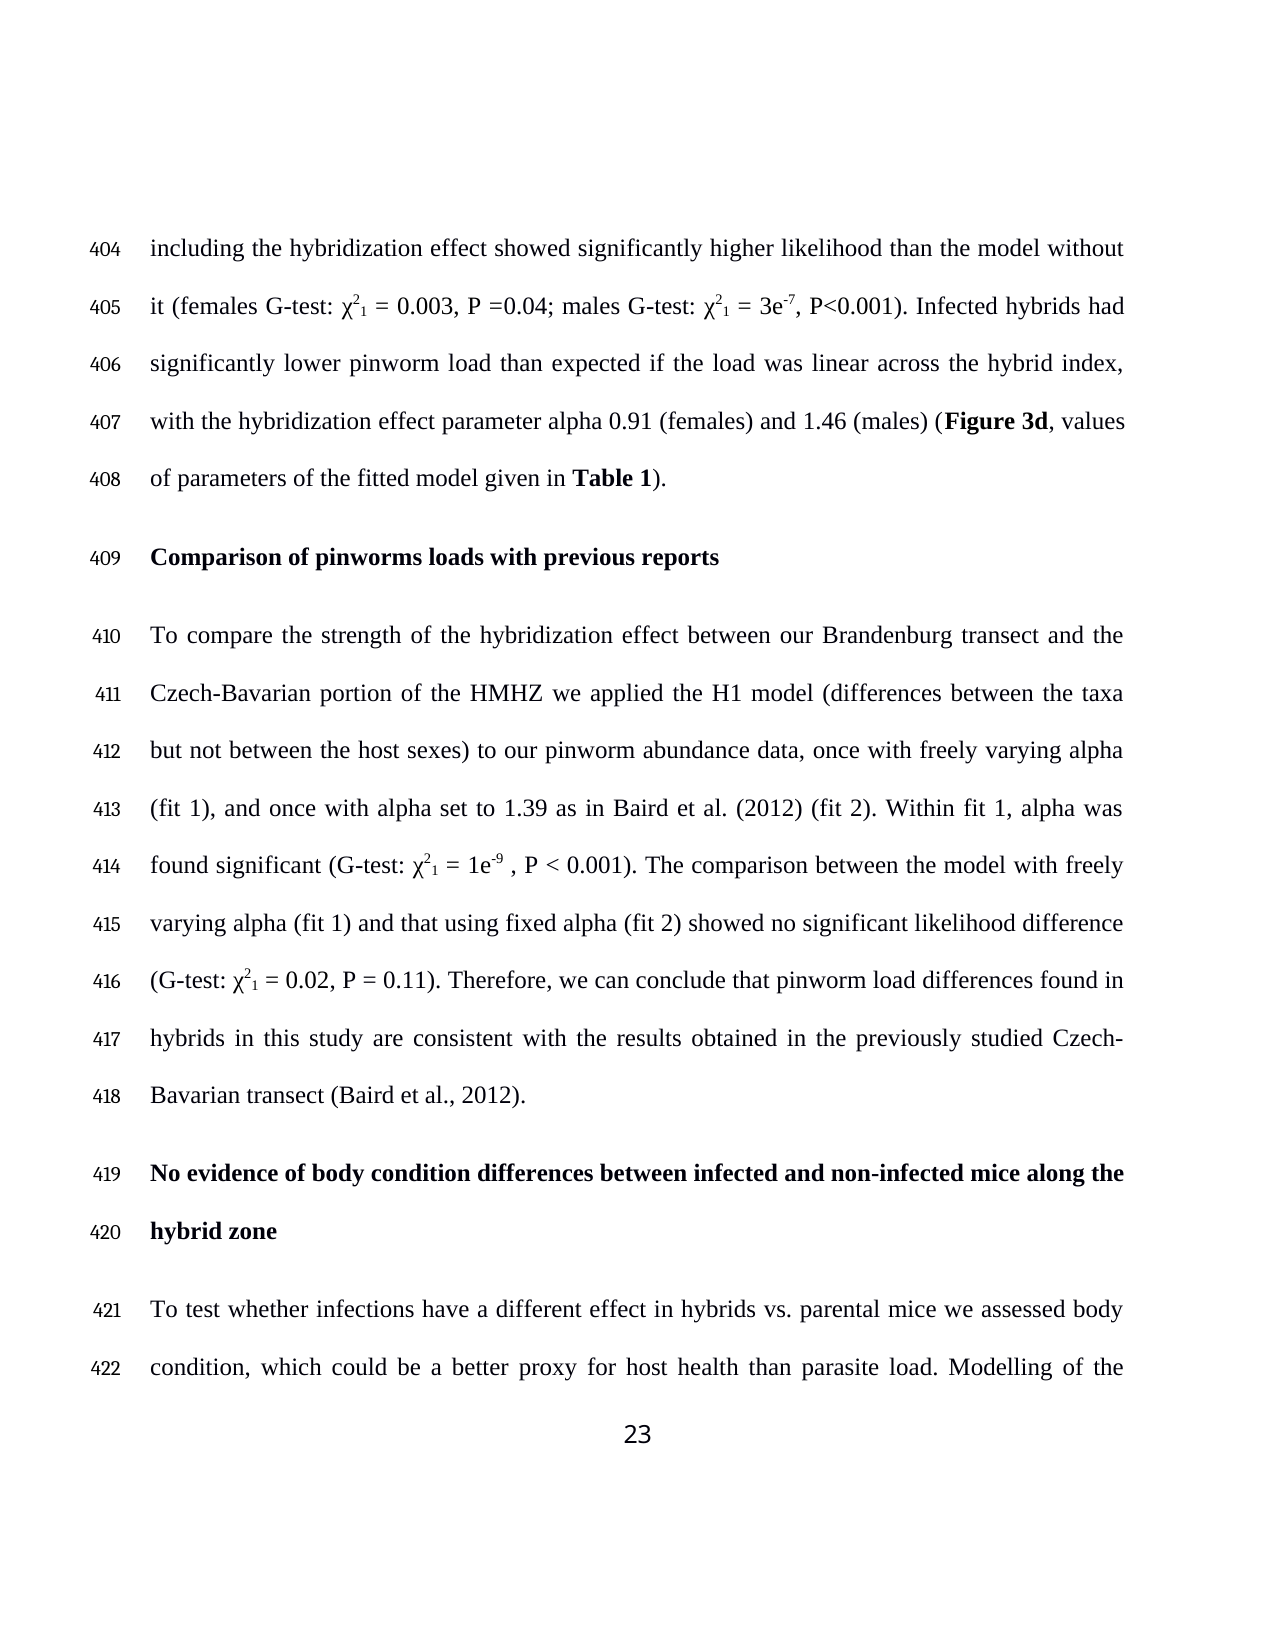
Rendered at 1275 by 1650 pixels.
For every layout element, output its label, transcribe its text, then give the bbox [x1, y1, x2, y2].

text Comparison of pinworms loads with previous reports [150, 542, 1125, 571]
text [150, 1294, 1125, 1381]
text No evidence of body condition differences between infected and non-infected mice along the hybrid zone [150, 1158, 1125, 1245]
text To compare the strength of the hybridization effect between our Brandenburg transect and the Czech-Bavarian portion of the HMHZ we applied the H1 model (differences between the taxa but not between the host sexes) to our pinworm abundance data, once with freely varying alpha (fit 1), and once with alpha set to 1.39 as in Baird et al. (2012) (fit 2). Within fit 1, alpha was found significant (G-test: χ21 = 1e-9 , P < 0.001). The comparison between the model with freely varying alpha (fit 1) and that using fixed alpha (fit 2) showed no significant likelihood difference (G-test: χ21 = 0.02, P = 0.11). Therefore, we can conclude that pinworm load differences found in hybrids in this study are consistent with the results obtained in the previously studied Czech-Bavarian transect (Baird et al., 2012). [150, 620, 1125, 1109]
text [150, 233, 1125, 492]
